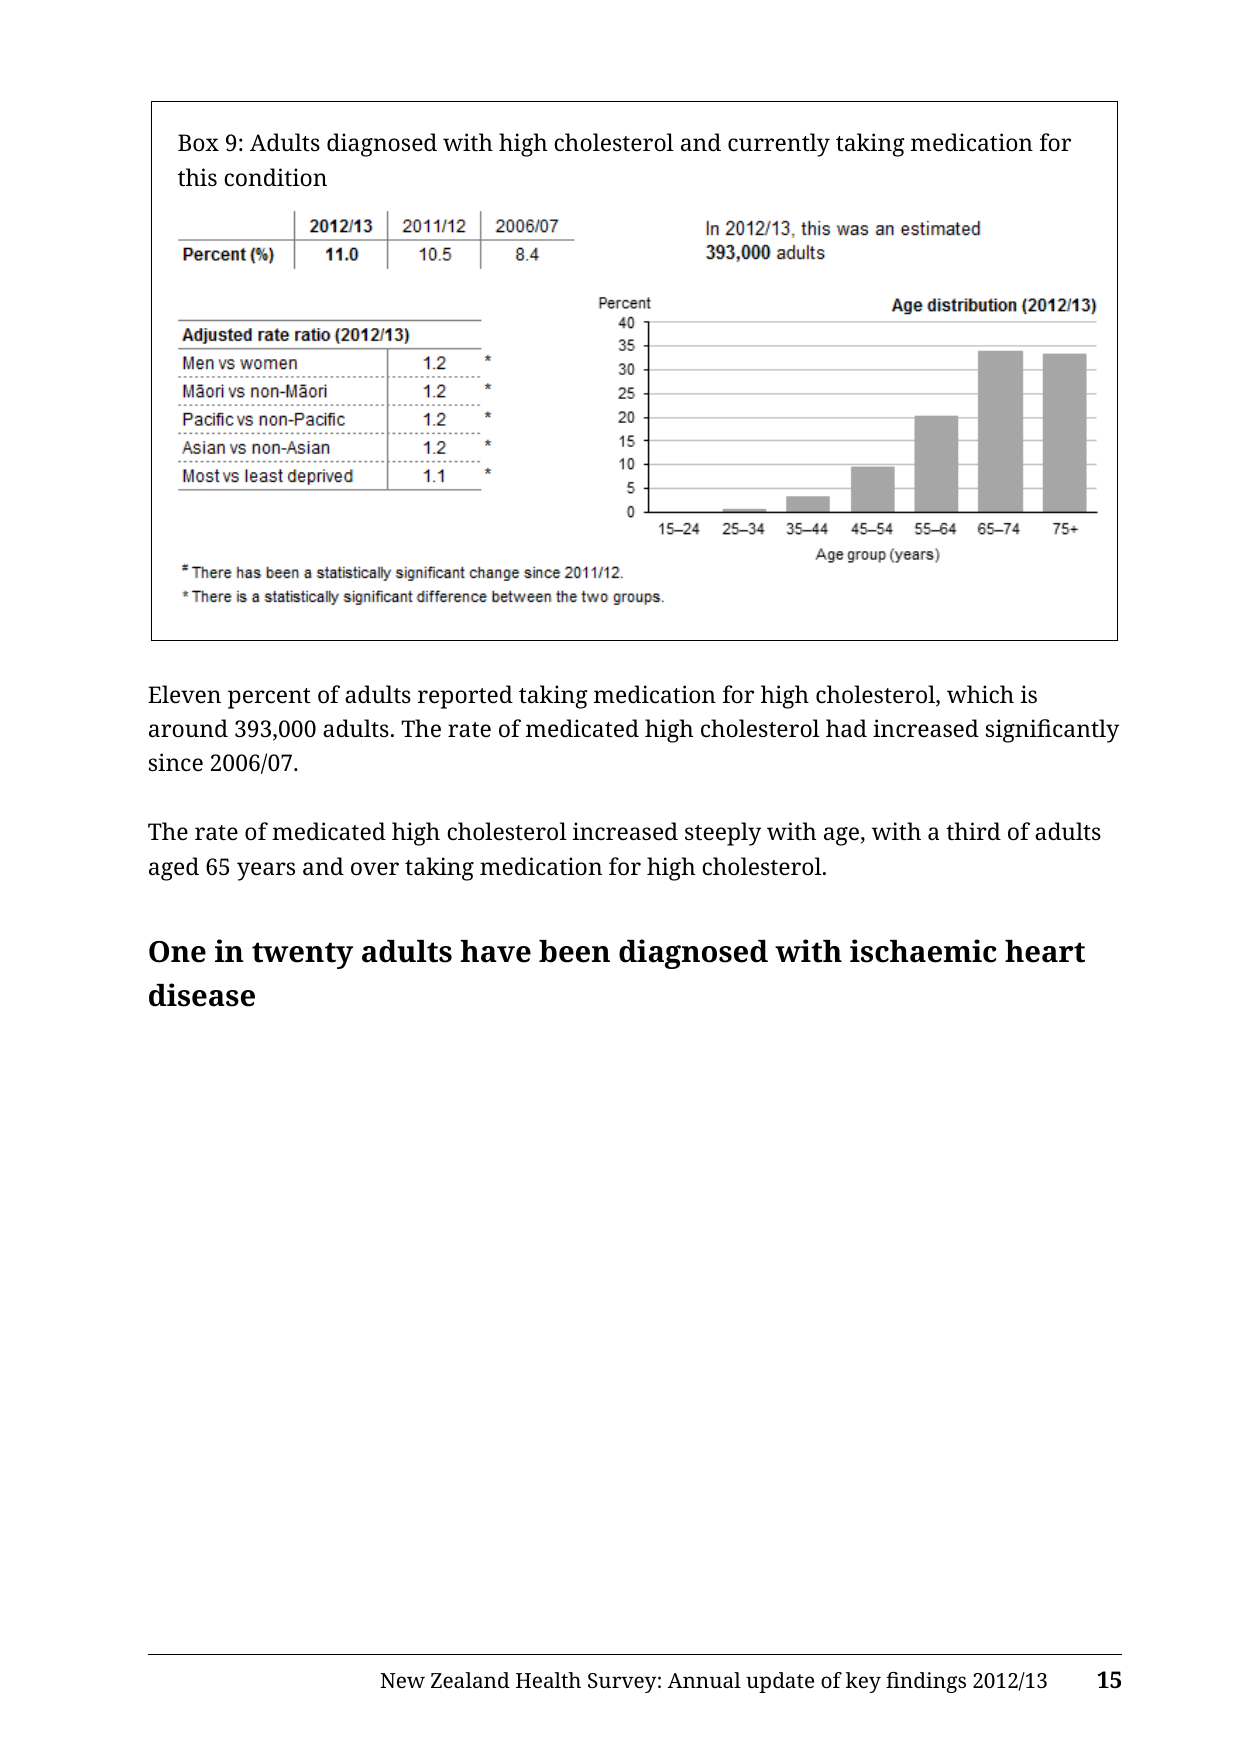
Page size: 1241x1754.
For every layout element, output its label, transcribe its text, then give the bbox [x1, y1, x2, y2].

text Eleven percent of adults reported taking medication for high cholesterol, which is around 393,000 adults. The rate of medicated high cholesterol had increased significantly since 2006/07. [148, 678, 1122, 778]
text Box 9: Adults diagnosed with high cholesterol and currently taking medication for this condition [152, 102, 1117, 193]
picture [177, 208, 1115, 616]
text The rate of medicated high cholesterol increased steeply with age, with a third of adults aged 65 years and over taking medication for high cholesterol. [148, 816, 1122, 882]
subtitle One in twenty adults have been diagnosed with ischaemic heart disease [148, 932, 1122, 1015]
